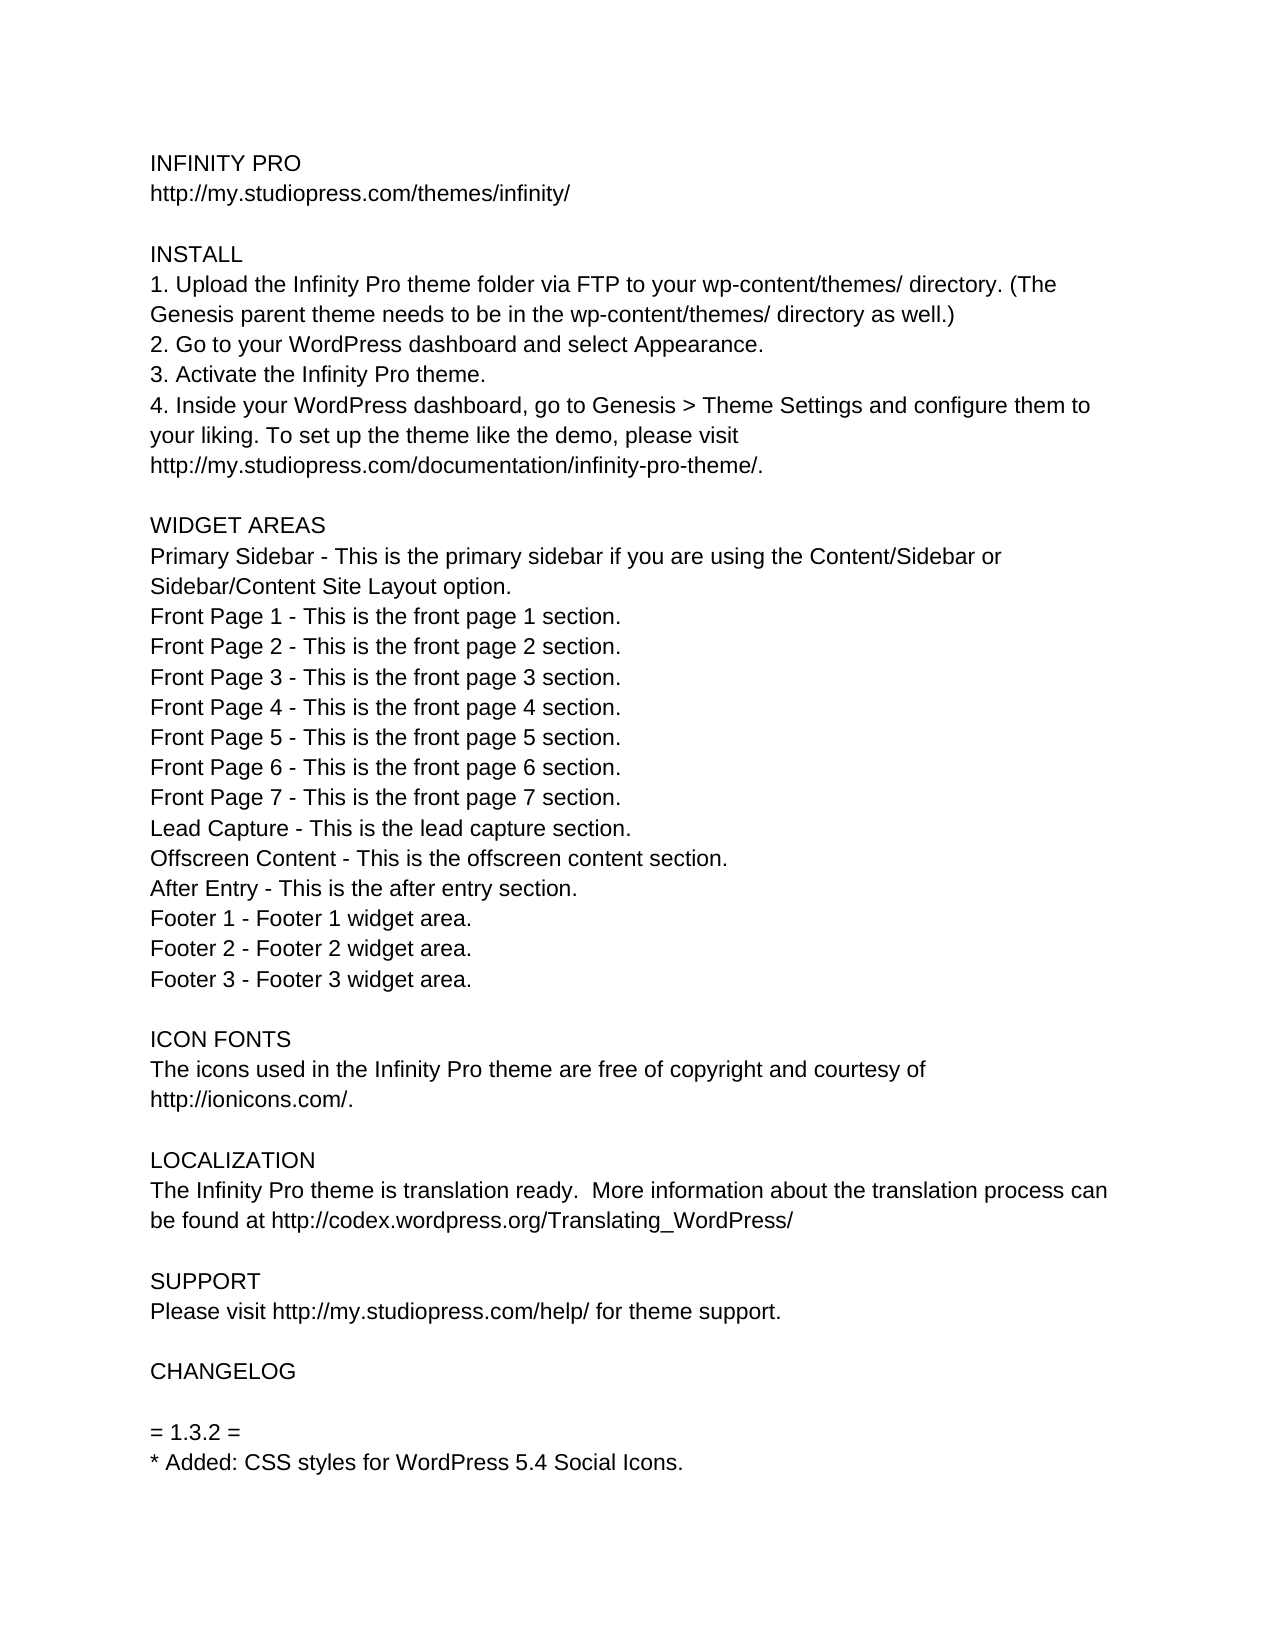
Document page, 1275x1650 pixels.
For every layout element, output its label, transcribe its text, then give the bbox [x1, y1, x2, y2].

text Footer 1 - Footer 1 widget area. [150, 905, 1125, 932]
text Footer 2 - Footer 2 widget area. [150, 935, 1125, 962]
text Footer 3 - Footer 3 widget area. [150, 966, 1125, 992]
text Front Page 6 - This is the front page 6 section. [150, 754, 1125, 781]
text CHANGELOG [150, 1358, 1125, 1385]
text INFINITY PRO [150, 150, 1125, 176]
text WIDGET AREAS [150, 512, 1125, 539]
text 1. Upload the Infinity Pro theme folder via FTP to your wp-content/themes/ directory. (The Genesis parent theme needs to be in the wp-content/themes/ directory as well.) [150, 271, 1125, 327]
text The Infinity Pro theme is translation ready. More information about the translation process can be found at http://codex.wordpress.org/Translating_WordPress/ [150, 1177, 1125, 1234]
text Please visit http://my.studiopress.com/help/ for theme support. [150, 1298, 1125, 1324]
text Offscreen Content - This is the offscreen content section. [150, 845, 1125, 871]
text The icons used in the Infinity Pro theme are free of copyright and courtesy of http://ionicons.com/. [150, 1056, 1125, 1113]
text Front Page 2 - This is the front page 2 section. [150, 633, 1125, 660]
text SUPPORT [150, 1268, 1125, 1294]
text 3. Activate the Infinity Pro theme. [150, 361, 1125, 388]
text * Added: CSS styles for WordPress 5.4 Social Icons. [150, 1449, 1125, 1475]
text Front Page 1 - This is the front page 1 section. [150, 603, 1125, 629]
text http://my.studiopress.com/themes/infinity/ [150, 180, 1125, 207]
text Front Page 4 - This is the front page 4 section. [150, 694, 1125, 720]
text = 1.3.2 = [150, 1419, 1125, 1445]
text Primary Sidebar - This is the primary sidebar if you are using the Content/Sidebar or Sidebar/Content Site Layout option. [150, 543, 1125, 599]
text After Entry - This is the after entry section. [150, 875, 1125, 901]
text 2. Go to your WordPress dashboard and select Appearance. [150, 331, 1125, 358]
text LOCALIZATION [150, 1147, 1125, 1173]
text Lead Capture - This is the lead capture section. [150, 814, 1125, 841]
text ICON FONTS [150, 1026, 1125, 1052]
text Front Page 3 - This is the front page 3 section. [150, 663, 1125, 690]
text Front Page 7 - This is the front page 7 section. [150, 784, 1125, 811]
text INSTALL [150, 241, 1125, 267]
text Front Page 5 - This is the front page 5 section. [150, 724, 1125, 750]
text 4. Inside your WordPress dashboard, go to Genesis > Theme Settings and configure them to your liking. To set up the theme like the demo, please visit http://my.studiopress.com/documentation/infinity-pro-theme/. [150, 392, 1125, 478]
